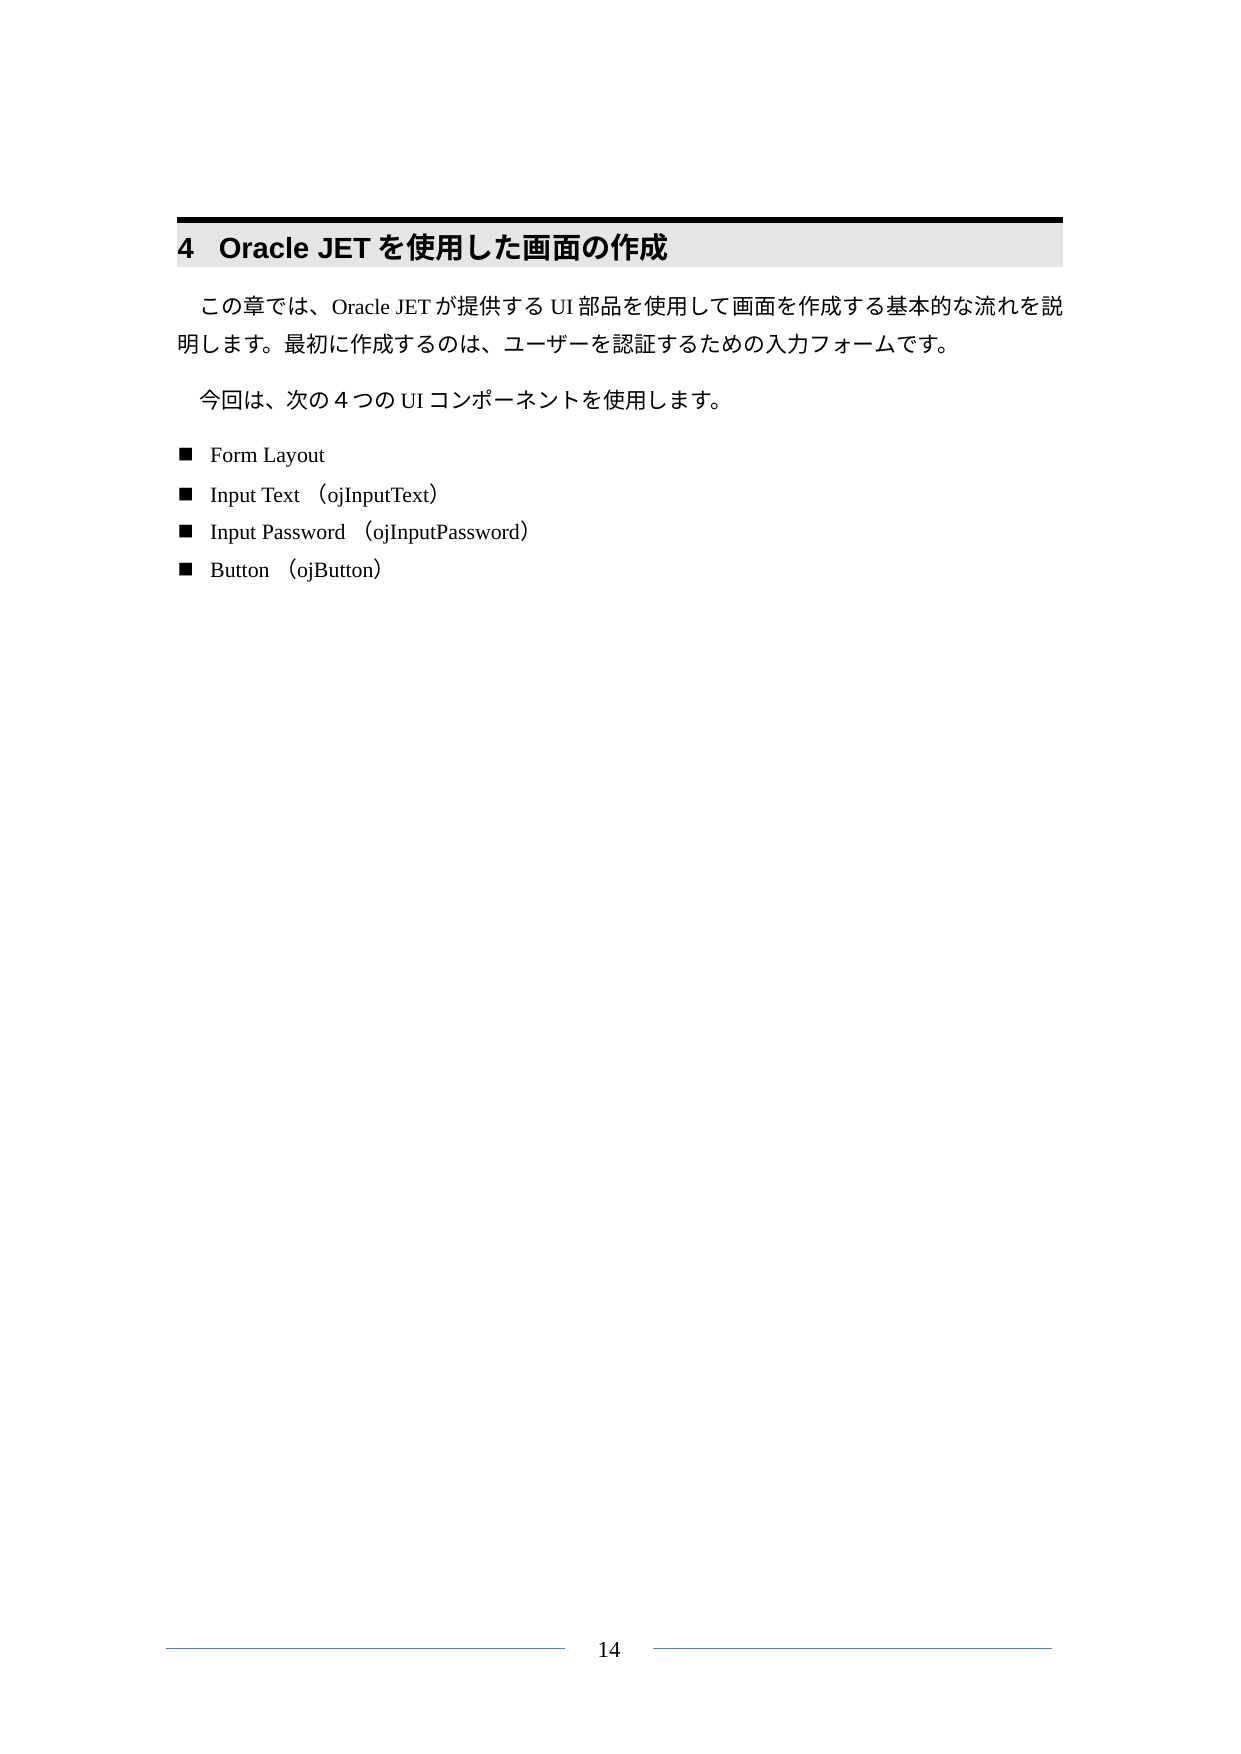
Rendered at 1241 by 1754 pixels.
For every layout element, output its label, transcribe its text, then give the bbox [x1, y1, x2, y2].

subtitle Oracle JETを使用した画面の作成 [177, 223, 1063, 267]
list Input Password （ojInputPassword） [177, 511, 1063, 549]
text この章では、Oracle JETが提供するUI部品を使用して画面を作成する基本的な流れを説明します。最初に作成するのは、ユーザーを認証するための入力フォームです。 [177, 286, 1063, 361]
list Form Layout [177, 436, 1063, 474]
list Input Text （ojInputText） [177, 474, 1063, 511]
list Button （ojButton） [177, 549, 1063, 586]
text 今回は、次の４つのUIコンポーネントを使用します。 [177, 380, 1063, 417]
